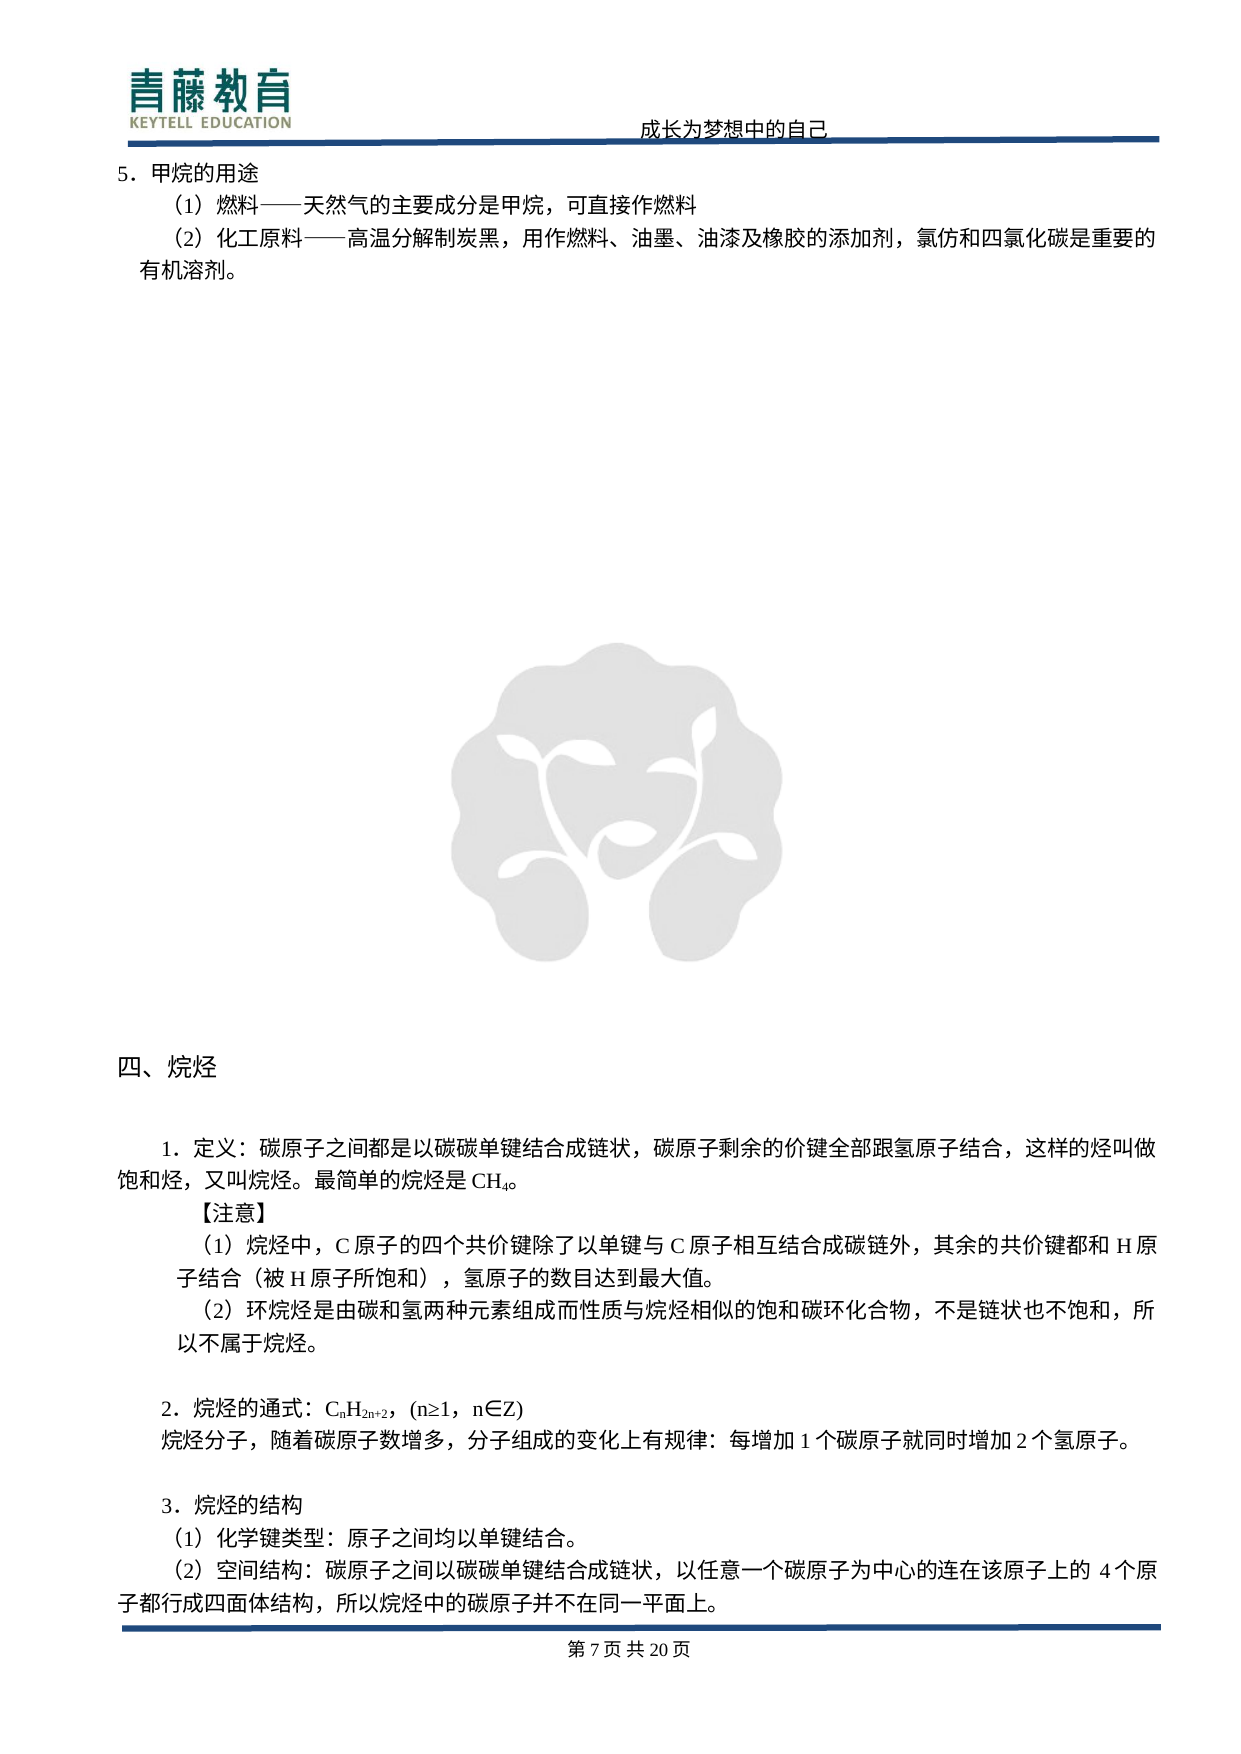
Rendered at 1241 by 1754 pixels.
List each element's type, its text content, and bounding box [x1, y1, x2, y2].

text 2．烷烃的通式：CnH2n+2，(n≥1，n∈Z) [117, 1391, 1159, 1423]
text 四、烷烃 [117, 1033, 1159, 1098]
text （1）烷烃中，C原子的四个共价键除了以单键与C原子相互结合成碳链外，其余的共价键都和H原子结合（被H原子所饱和），氢原子的数目达到最大值。 [176, 1228, 1159, 1293]
text （1）化学键类型：原子之间均以单键结合。 [117, 1521, 1159, 1553]
text （2）空间结构：碳原子之间以碳碳单键结合成链状，以任意一个碳原子为中心的连在该原子上的4个原子都行成四面体结构，所以烷烃中的碳原子并不在同一平面上。 [117, 1553, 1159, 1618]
text （1）燃料——天然气的主要成分是甲烷，可直接作燃料 [117, 188, 1159, 221]
text （2）环烷烃是由碳和氢两种元素组成而性质与烷烃相似的饱和碳环化合物，不是链状也不饱和，所以不属于烷烃。 [176, 1293, 1159, 1358]
picture [113, 51, 303, 134]
text 【注意】 [117, 1196, 1159, 1228]
text 烷烃分子，随着碳原子数增多，分子组成的变化上有规律：每增加1个碳原子就同时增加2个氢原子。 [117, 1423, 1159, 1456]
text 1．定义：碳原子之间都是以碳碳单键结合成链状，碳原子剩余的价键全部跟氢原子结合，这样的烃叫做饱和烃，又叫烷烃。最简单的烷烃是CH4。 [117, 1131, 1159, 1196]
text 3．烷烃的结构 [117, 1488, 1159, 1521]
text （2）化工原料——高温分解制炭黑，用作燃料、油墨、油漆及橡胶的添加剂，氯仿和四氯化碳是重要的有机溶剂。 [139, 221, 1159, 286]
text 5．甲烷的用途 [117, 156, 1159, 188]
